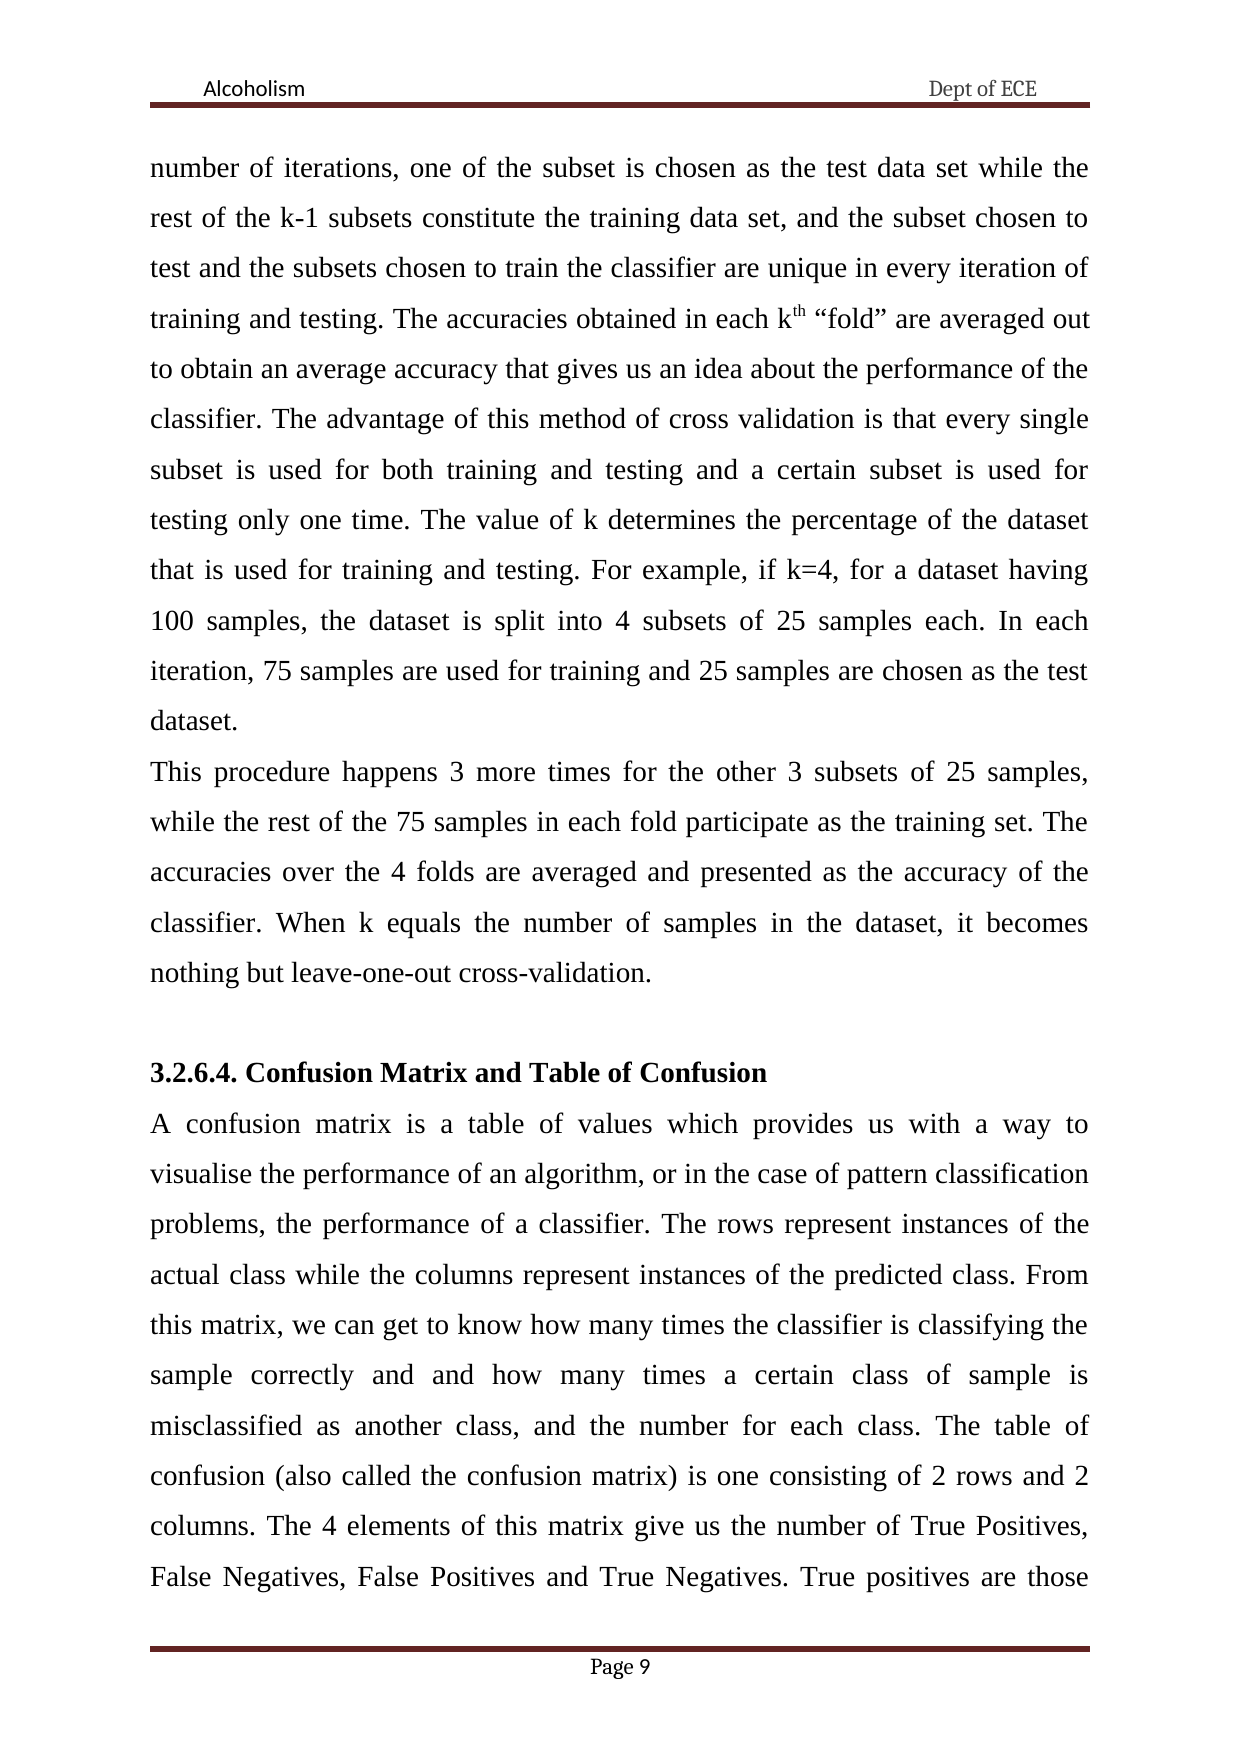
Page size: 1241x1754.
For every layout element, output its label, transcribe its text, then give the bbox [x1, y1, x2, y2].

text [150, 150, 1090, 737]
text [150, 1106, 1090, 1592]
text This procedure happens 3 more times for the other 3 subsets of 25 samples, while the rest of the 75 samples in each fold participate as the training set. The accuracies over the 4 folds are averaged and presented as the accuracy of the classifier. When k equals the number of samples in the dataset, it becomes nothing but leave-one-out cross-validation. [150, 754, 1090, 988]
text 3.2.6.4. Confusion Matrix and Table of Confusion [150, 1056, 1090, 1089]
